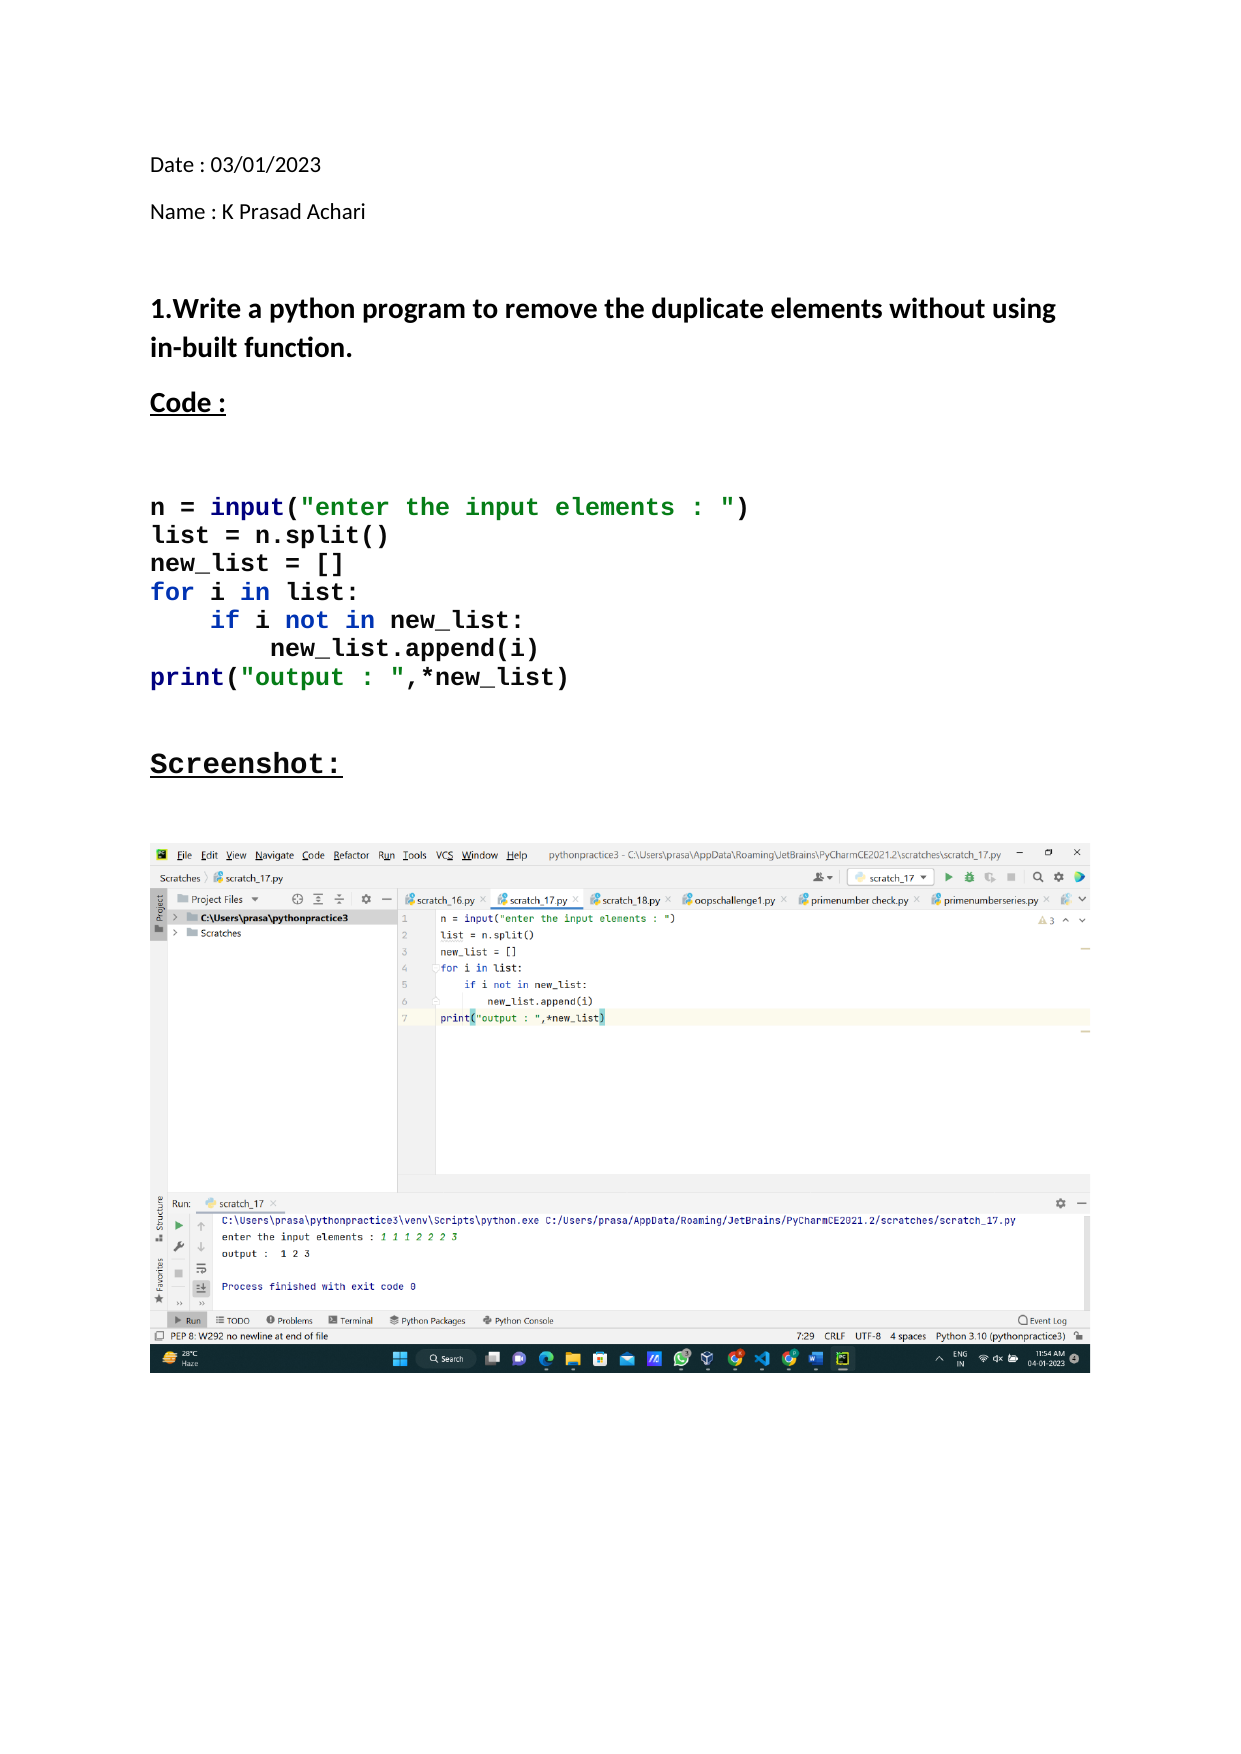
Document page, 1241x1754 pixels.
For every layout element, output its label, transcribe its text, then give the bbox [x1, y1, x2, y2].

text Date : 03/01/2023 [150, 150, 1090, 178]
text Name : K Prasad Achari [150, 197, 1090, 225]
text Screenshot: [150, 749, 1090, 782]
text n = input("enter the input elements : ") list = n.split() new_list = [] for i in list: if i not in new_list: new_list.append(i) print("output : ",*new_list) [150, 494, 1090, 693]
picture [150, 843, 1091, 1373]
text 1.Write a python program to remove the duplicate elements without using in-built function. [150, 291, 1090, 365]
text Code : [150, 384, 1090, 420]
